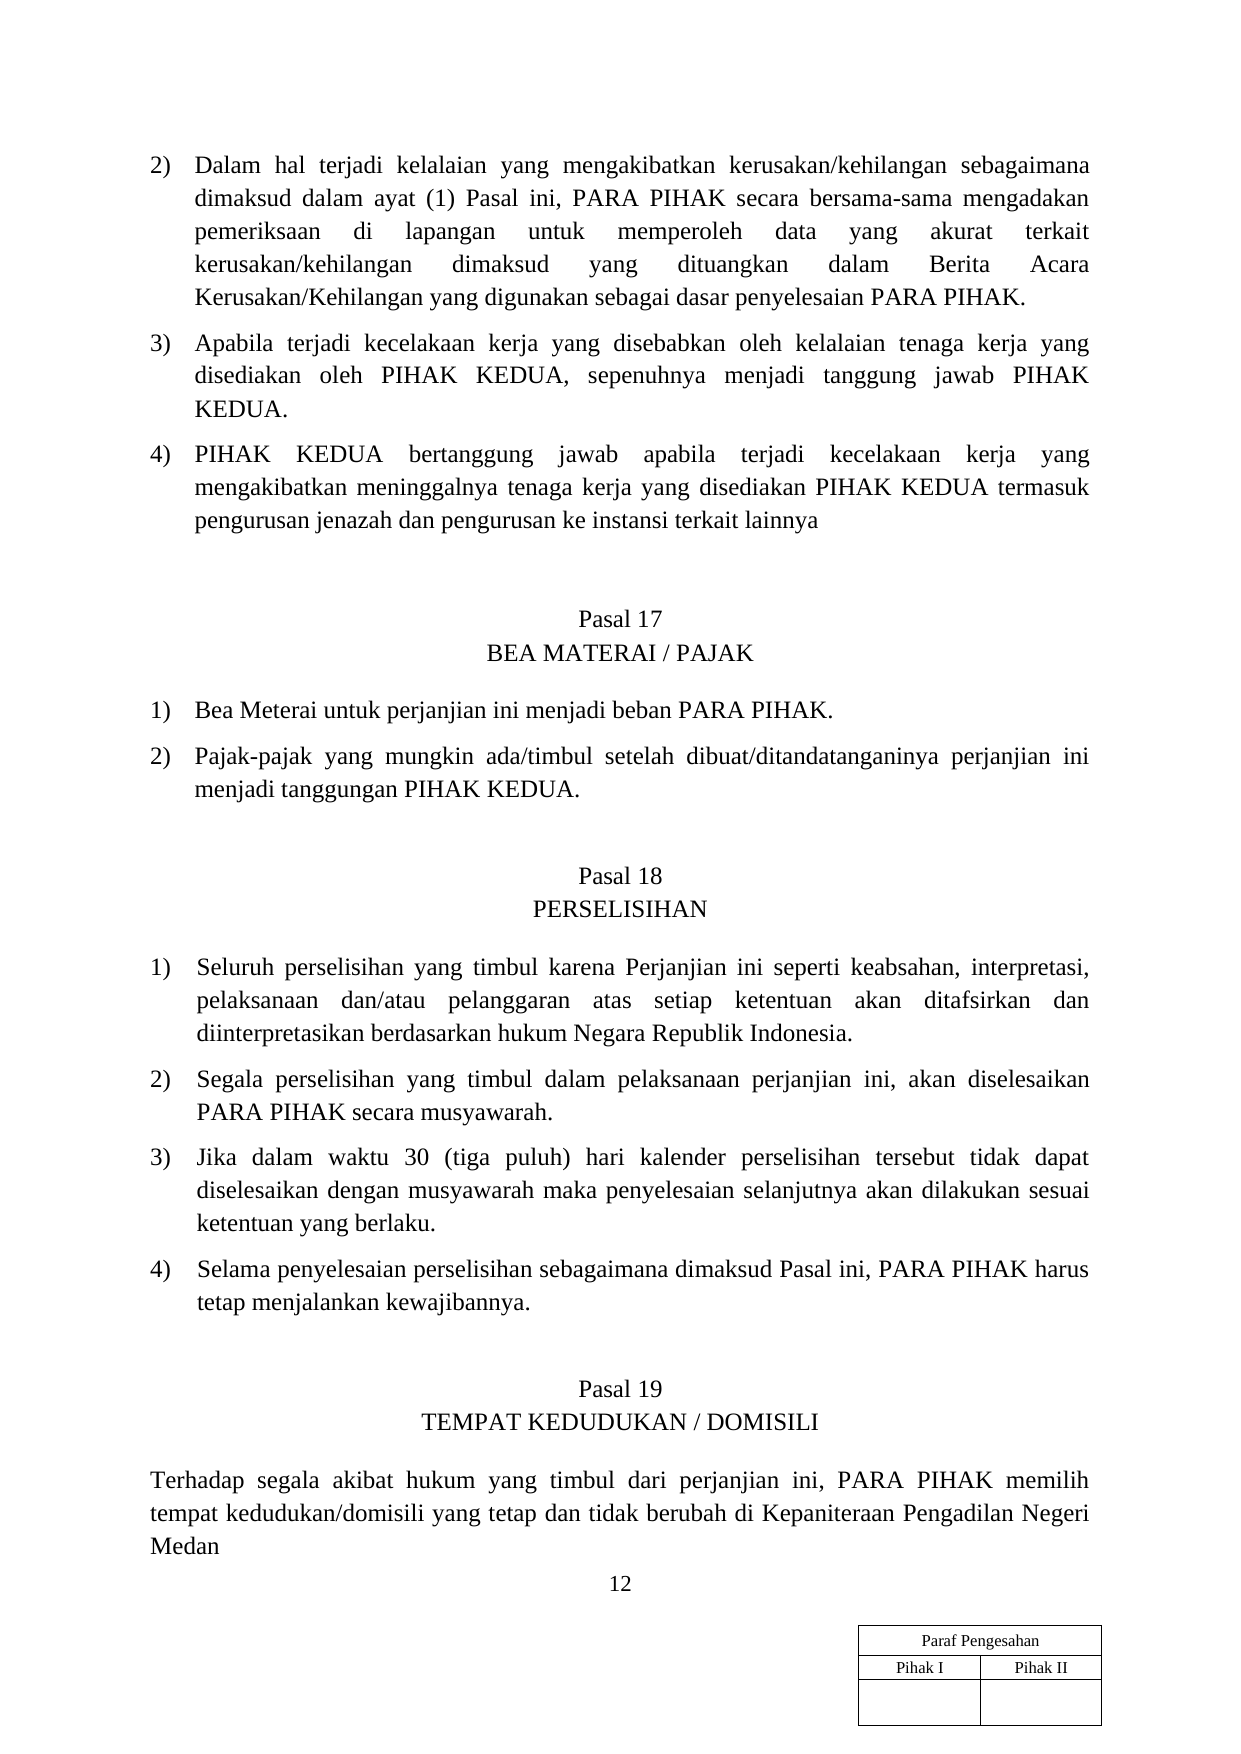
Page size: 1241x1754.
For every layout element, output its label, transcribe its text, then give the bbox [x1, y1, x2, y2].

list Selama penyelesaian perselisihan sebagaimana dimaksud Pasal ini, PARA PIHAK harus tetap menjalankan kewajibannya. [150, 1254, 1090, 1316]
text BEA MATERAI / PAJAK [150, 638, 1090, 666]
list Jika dalam waktu 30 (tiga puluh) hari kalender perselisihan tersebut tidak dapat diselesaikan dengan musyawarah maka penyelesaian selanjutnya akan dilakukan sesuai ketentuan yang berlaku. [150, 1142, 1090, 1237]
text Pasal 18 [150, 861, 1090, 890]
list PIHAK KEDUA bertanggung jawab apabila terjadi kecelakaan kerja yang mengakibatkan meninggalnya tenaga kerja yang disediakan PIHAK KEDUA termasuk pengurusan jenazah dan pengurusan ke instansi terkait lainnya [150, 439, 1090, 534]
list Pajak-pajak yang mungkin ada/timbul setelah dibuat/ditandatanganinya perjanjian ini menjadi tanggungan PIHAK KEDUA. [150, 741, 1090, 803]
text Pasal 17 [150, 604, 1090, 633]
text PERSELISIHAN [150, 894, 1090, 923]
text Terhadap segala akibat hukum yang timbul dari perjanjian ini, PARA PIHAK memilih tempat kedudukan/domisili yang tetap dan tidak berubah di Kepaniteraan Pengadilan Negeri Medan [150, 1465, 1090, 1559]
list Seluruh perselisihan yang timbul karena Perjanjian ini seperti keabsahan, interpretasi, pelaksanaan dan/atau pelanggaran atas setiap ketentuan akan ditafsirkan dan diinterpretasikan berdasarkan hukum Negara Republik Indonesia. [150, 952, 1090, 1047]
list Bea Meterai untuk perjanjian ini menjadi beban PARA PIHAK. [150, 696, 1090, 724]
list Apabila terjadi kecelakaan kerja yang disebabkan oleh kelalaian tenaga kerja yang disediakan oleh PIHAK KEDUA, sepenuhnya menjadi tanggung jawab PIHAK KEDUA. [150, 328, 1090, 422]
list Segala perselisihan yang timbul dalam pelaksanaan perjanjian ini, akan diselesaikan PARA PIHAK secara musyawarah. [150, 1064, 1090, 1125]
text Pasal 19 [150, 1374, 1090, 1402]
text TEMPAT KEDUDUKAN / DOMISILI [150, 1407, 1090, 1435]
list Dalam hal terjadi kelalaian yang mengakibatkan kerusakan/kehilangan sebagaimana dimaksud dalam ayat (1) Pasal ini, PARA PIHAK secara bersama-sama mengadakan pemeriksaan di lapangan untuk memperoleh data yang akurat terkait kerusakan/kehilangan dimaksud yang dituangkan dalam Berita Acara Kerusakan/Kehilangan yang digunakan sebagai dasar penyelesaian PARA PIHAK. [150, 150, 1090, 311]
